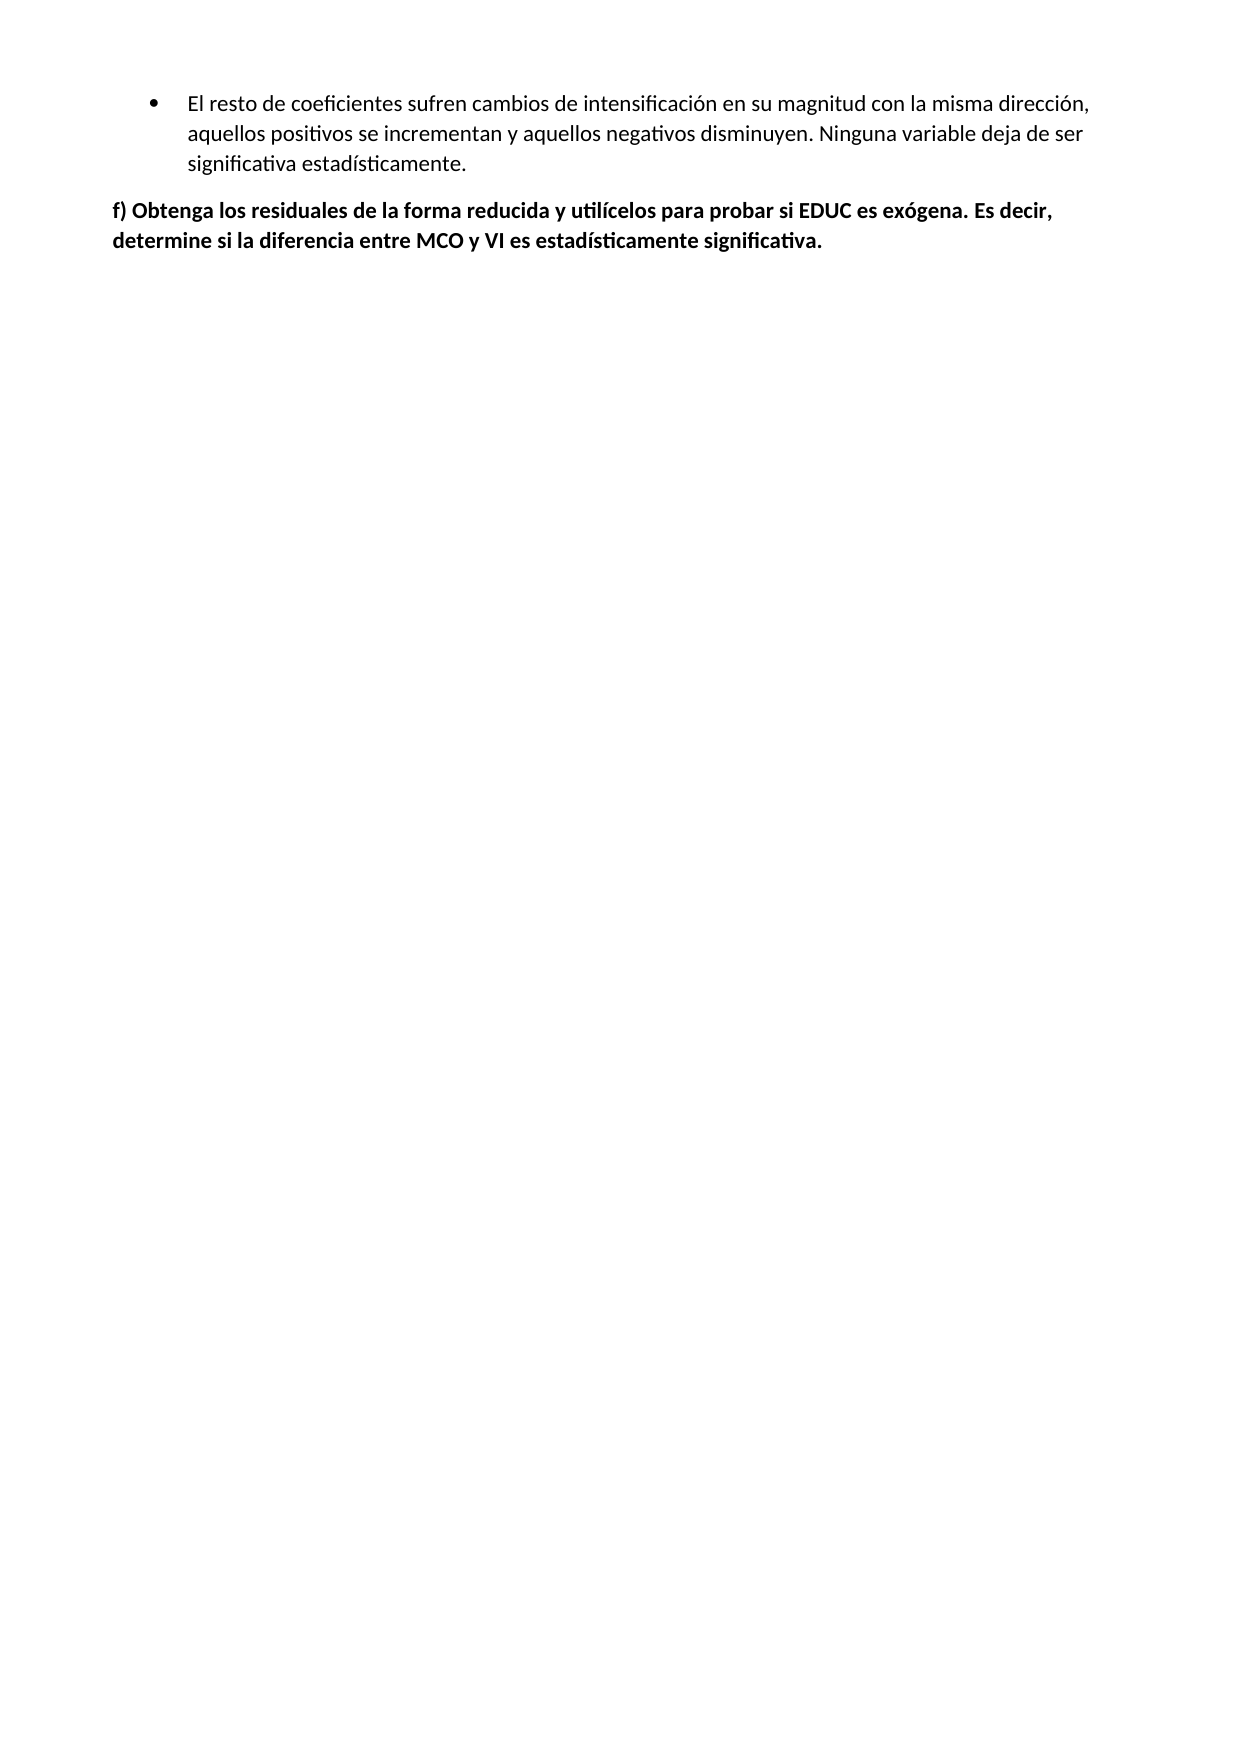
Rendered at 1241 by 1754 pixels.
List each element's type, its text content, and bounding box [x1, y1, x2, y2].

text f) Obtenga los residuales de la forma reducida y utilícelos para probar si EDUC es exógena. Es decir, determine si la diferencia entre MCO y VI es estadísticamente significativa. [112, 196, 1128, 254]
list El resto de coeficientes sufren cambios de intensificación en su magnitud con la misma dirección, aquellos positivos se incrementan y aquellos negativos disminuyen. Ninguna variable deja de ser significativa estadísticamente. [150, 89, 1128, 177]
